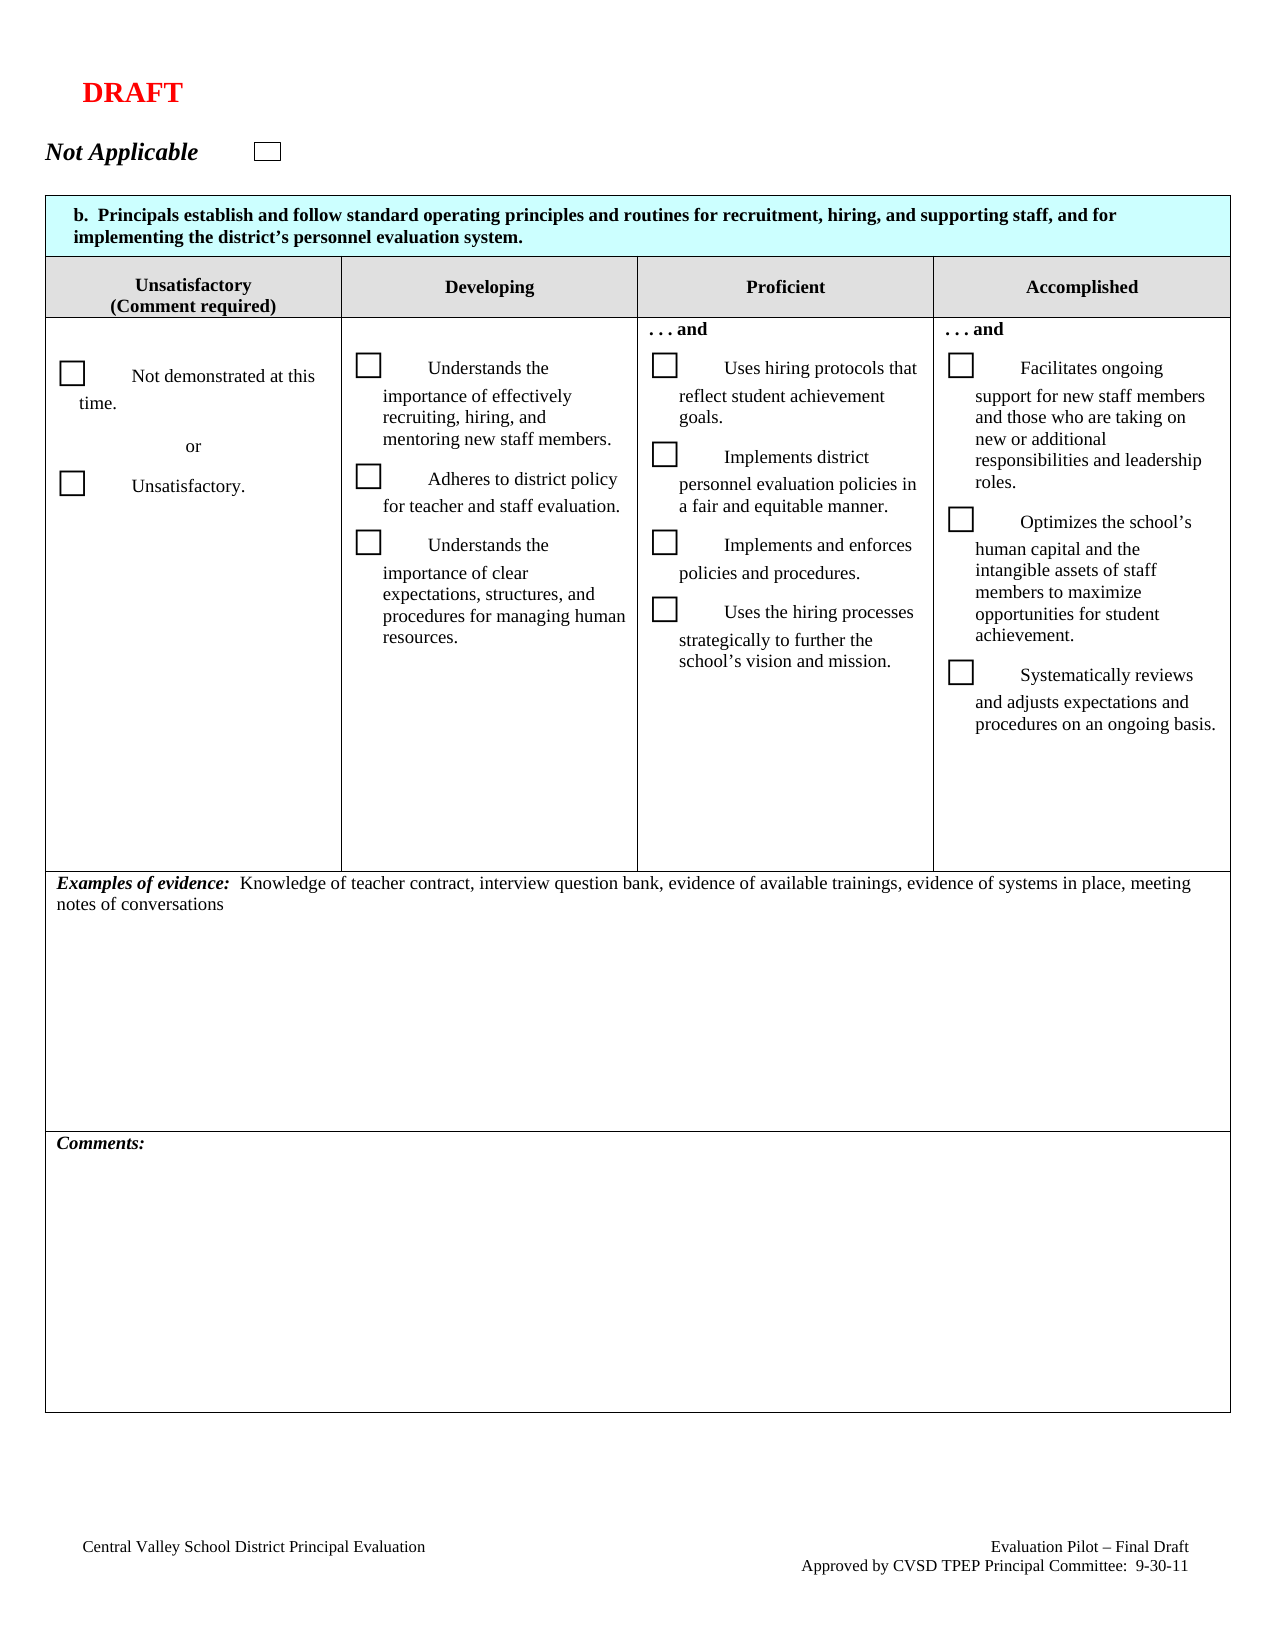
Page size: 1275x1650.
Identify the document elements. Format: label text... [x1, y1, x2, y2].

table_cell Not. or [46, 318, 341, 871]
table_cell Unsatisfactory (Comment required) [46, 257, 341, 317]
table_cell Proficient [638, 257, 933, 317]
table_header . Principals establish and follow standard operating principles and routines for recruitment, hiring and supporting staff, and for implementing the district’s personnel evaluation system. [46, 196, 1230, 256]
table_cell . . . and upport new staff members and those who are taking on new or additional responsibilities and leadership roles. Optimizes the school’s human capital and the intangible assets of staff members to maximize opportunities for student achievement. Systematically reviews and adjusts expectations and procedures on an ongoing basis. [934, 318, 1230, 871]
table_cell [46, 1132, 1230, 1412]
table_cell . . . and Uses hiring protocols that reflect student achievement goals. Implements district personnel evaluation policies in a fair and equitable manner. Implements and enforces policies and procedures. [638, 318, 933, 871]
table_cell Developing [342, 257, 637, 317]
table_cell Understands the new staff members. Adheres to district policy for teacher and staff evaluation. Understands the importance of clear expectations, structures, and procedures for managing human resources. [342, 318, 637, 871]
table_cell Accomplished [934, 257, 1230, 317]
table_cell Examples of evidence: Knowledge of teacher contract interview question bank evidence of available trainings evidence of systems in place, meeting notes of conversations [46, 872, 1230, 1131]
